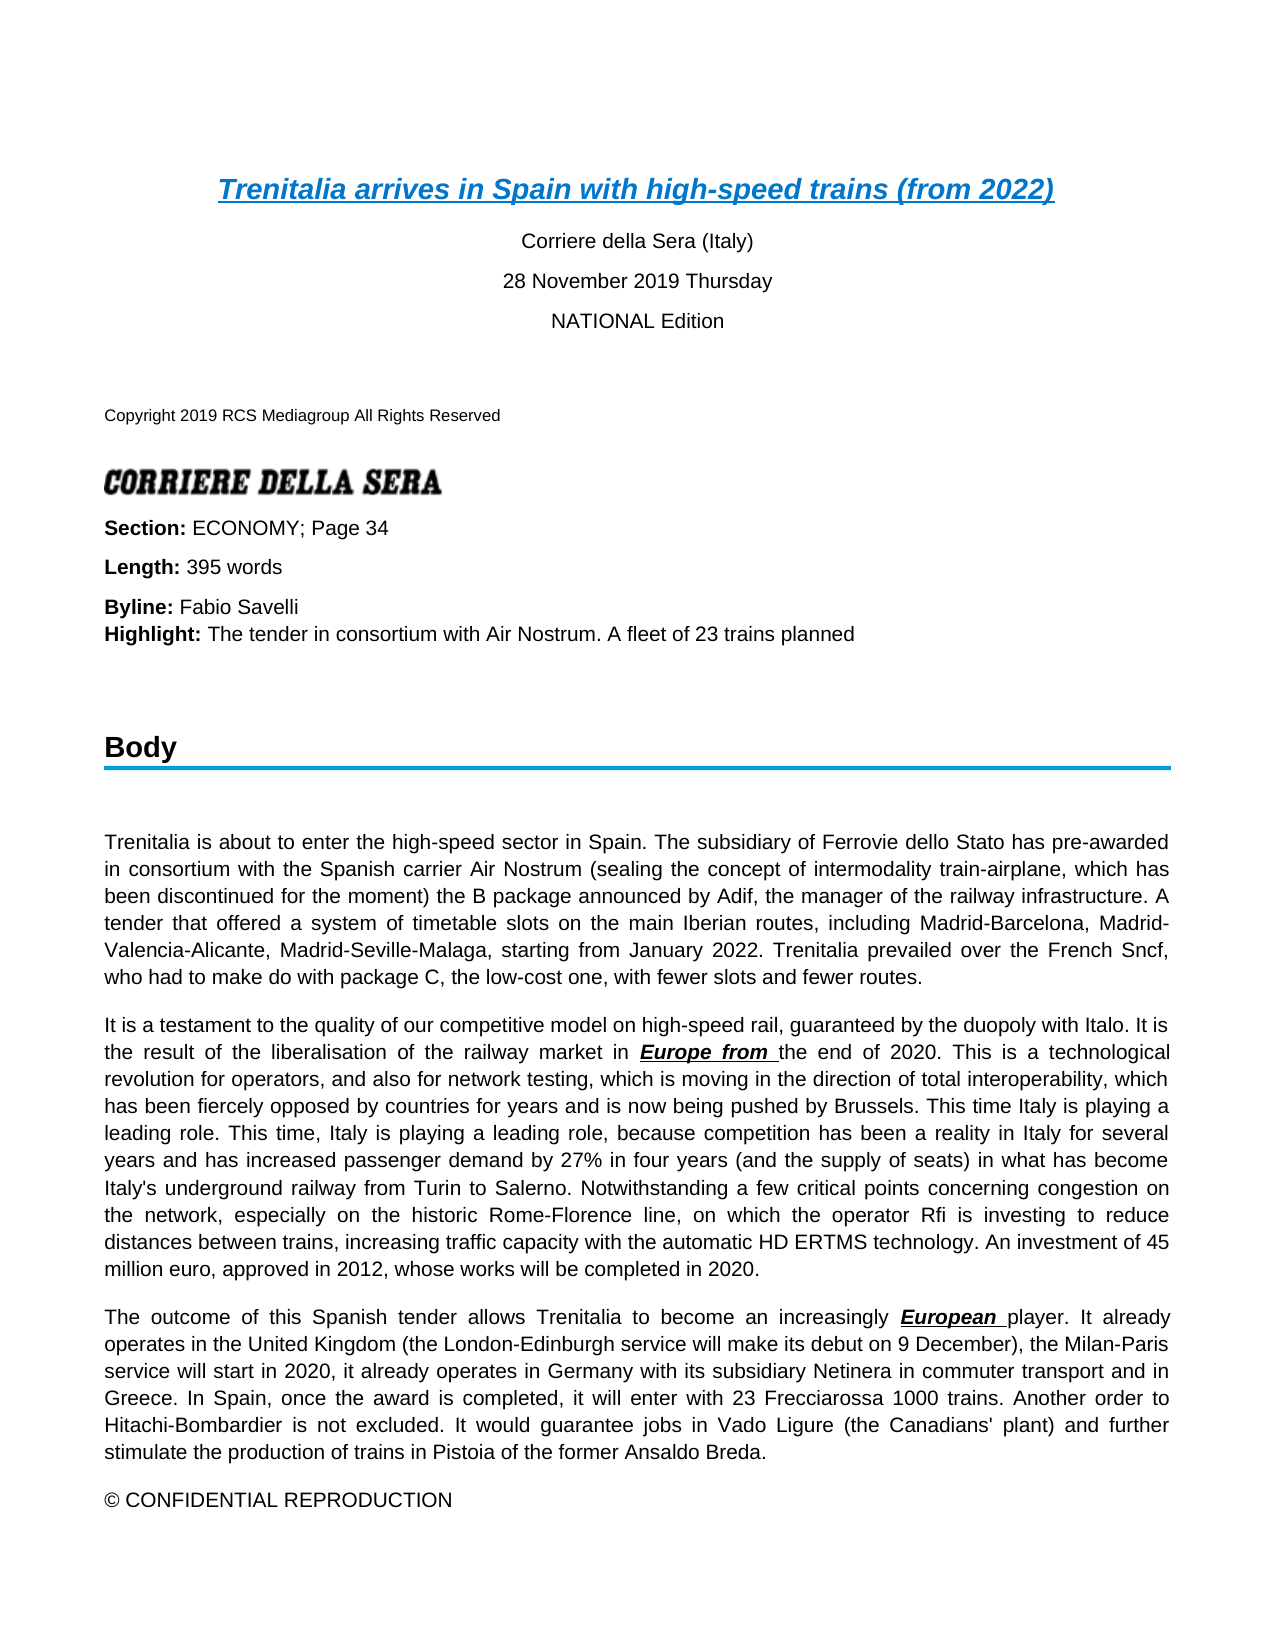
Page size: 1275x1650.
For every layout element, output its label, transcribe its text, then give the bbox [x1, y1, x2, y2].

text © CONFIDENTIAL REPRODUCTION [104, 1485, 1171, 1512]
text Length: 395 words [104, 552, 1171, 579]
picture [104, 466, 442, 500]
text The outcome of this Spanish tender allows Trenitalia to become an increasingly European player. It already operates in the United Kingdom (the London-Edinburgh service will make its debut on 9 December), the Milan-Paris service will start in 2020, it already operates in Germany with its subsidiary Netinera in commuter transport and in Greece. In Spain, once the award is completed, it will enter with 23 Frecciarossa 1000 trains. Another order to Hitachi-Bombardier is not excluded. It would guarantee jobs in Vado Ligure (the Canadians' plant) and further stimulate the production of trains in Pistoia of the former Ansaldo Breda. [104, 1301, 1171, 1464]
text Highlight: The tender in consortium with Air Nostrum. A fleet of 23 trains planned [104, 619, 1171, 703]
text Trenitalia arrives in Spain with high-speed trains (from 2022) [104, 170, 1171, 205]
text Corriere della Sera (Italy) [104, 226, 1171, 253]
text Section: ECONOMY; Page 34 [104, 512, 1171, 539]
text Copyright 2019 RCS Mediagroup All Rights Reserved [104, 374, 1171, 425]
text Trenitalia is about to enter the high-speed sector in Spain. The subsidiary of Ferrovie dello Stato has pre-awarded in consortium with the Spanish carrier Air Nostrum (sealing the concept of intermodality train-airplane, which has been discontinued for the moment) the B package announced by Adif, the manager of the railway infrastructure. A tender that offered a system of timetable slots on the main Iberian routes, including Madrid-Barcelona, Madrid-Valencia-Alicante, Madrid-Seville-Malaga, starting from January 2022. Trenitalia prevailed over the French Sncf, who had to make do with package C, the low-cost one, with fewer slots and fewer routes. [104, 826, 1171, 989]
text Body [104, 728, 1171, 764]
text It is a testament to the quality of our competitive model on high-speed rail, guaranteed by the duopoly with Italo. It is the result of the liberalisation of the railway market in Europe from the end of 2020. This is a technological revolution for operators, and also for network testing, which is moving in the direction of total interoperability, which has been fiercely opposed by countries for years and is now being pushed by Brussels. This time Italy is playing a leading role. This time, Italy is playing a leading role, because competition has been a reality in Italy for several years and has increased passenger demand by 27% in four years (and the supply of seats) in what has become Italy's underground railway from Turin to Salerno. Notwithstanding a few critical points concerning congestion on the network, especially on the historic Rome-Florence line, on which the operator Rfi is investing to reduce distances between trains, increasing traffic capacity with the automatic HD ERTMS technology. An investment of 45 million euro, approved in 2012, whose works will be completed in 2020. [104, 1010, 1171, 1281]
text Byline: Fabio Savelli [104, 592, 1171, 619]
text NATIONAL Edition [104, 305, 1171, 332]
text 28 November 2019 Thursday [104, 266, 1171, 293]
